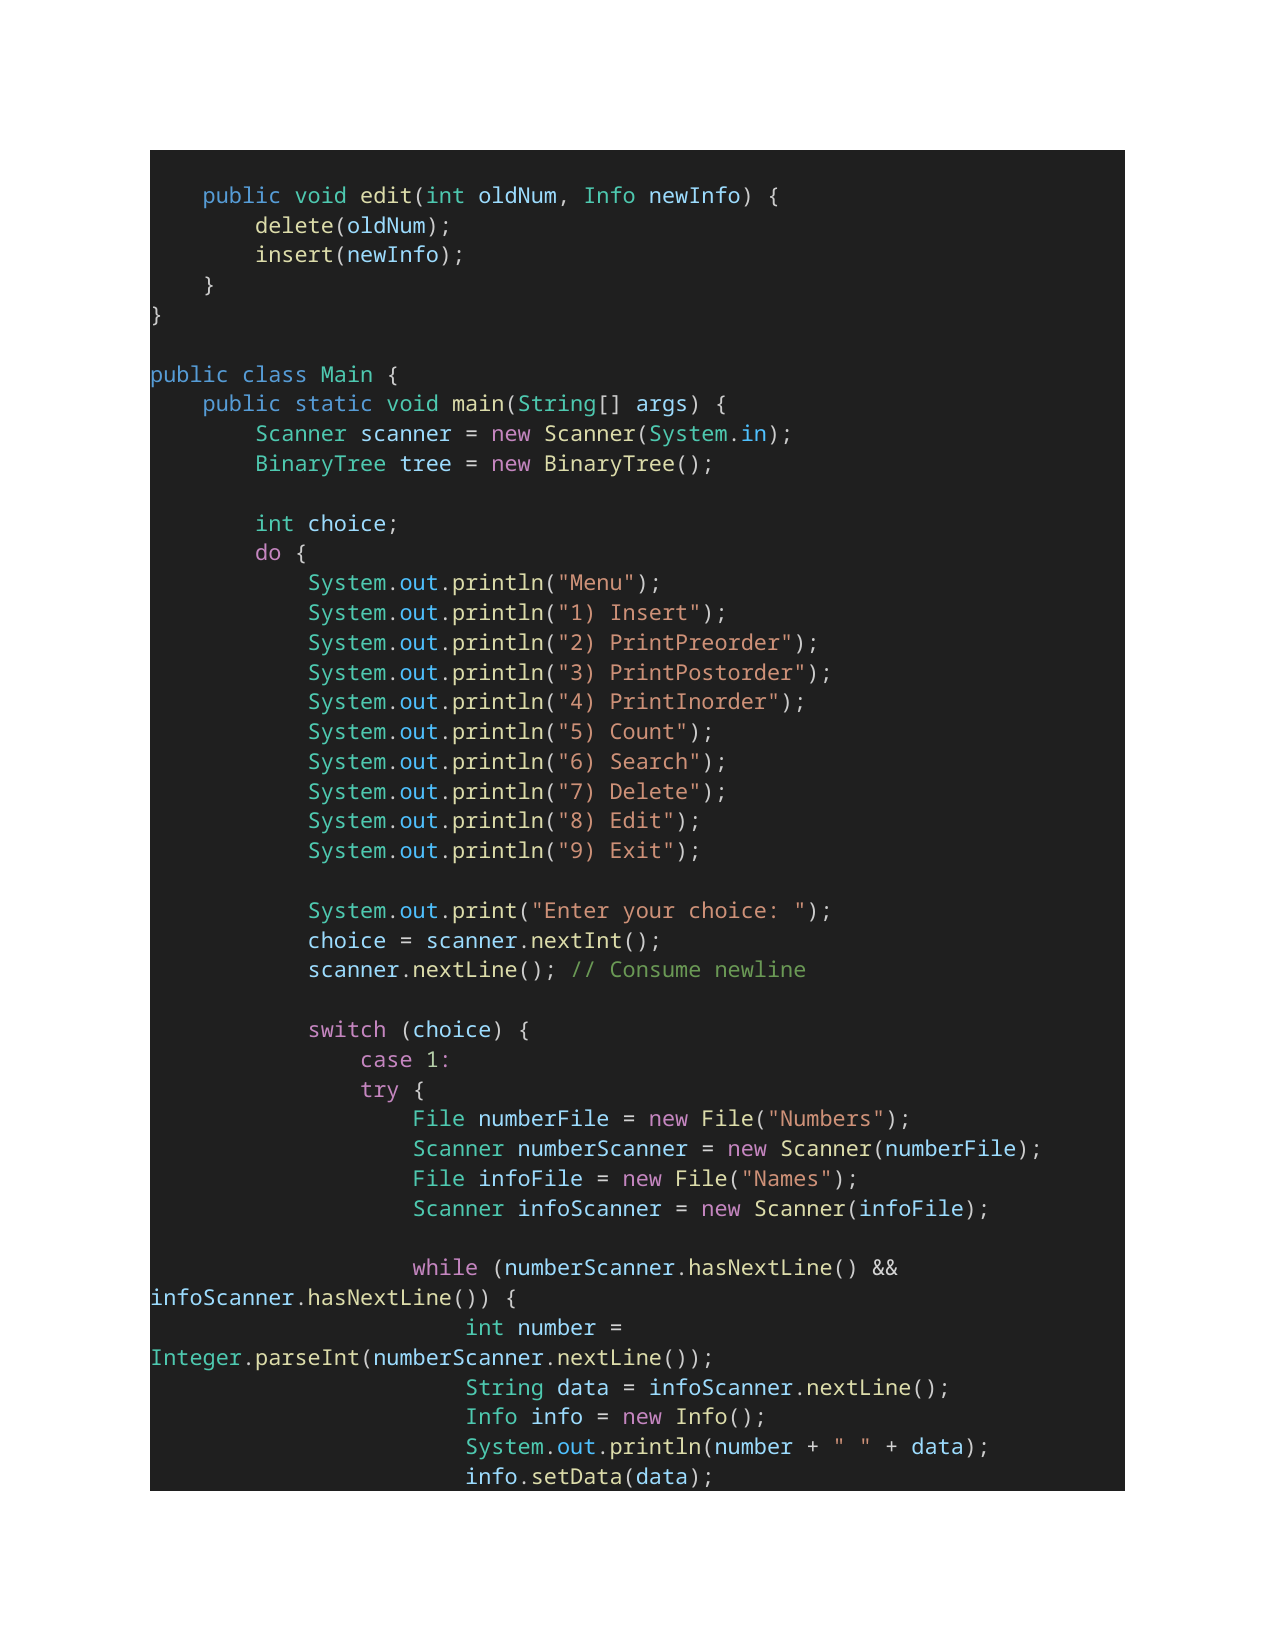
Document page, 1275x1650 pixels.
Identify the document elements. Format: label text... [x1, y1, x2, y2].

text choice = scanner.nextInt(); [150, 924, 1125, 954]
text } [150, 299, 1125, 329]
text System.out.println("6) Search"); [150, 746, 1125, 776]
text switch (choice) { [150, 1014, 1125, 1044]
text insert(newInfo); [150, 239, 1125, 269]
text System.out.print("Enter your choice: "); [150, 895, 1125, 924]
text Scanner scanner = new Scanner(System.in); [150, 418, 1125, 448]
text System.out.println("2) PrintPreorder"); [150, 627, 1125, 656]
text System.out.println("9) Exit"); [150, 835, 1125, 865]
text System.out.println("8) Edit"); [150, 805, 1125, 835]
text System.out.println("7) Delete"); [150, 776, 1125, 805]
text public static void main(String[] args) { [150, 388, 1125, 418]
text Info info = new Info(); [150, 1401, 1125, 1431]
text System.out.println("3) PrintPostorder"); [150, 656, 1125, 686]
text int choice; [150, 507, 1125, 537]
text System.out.println("5) Count"); [150, 716, 1125, 746]
text System.out.println("1) Insert"); [150, 597, 1125, 627]
text System.out.println("Menu"); [150, 567, 1125, 597]
text delete(oldNum); [150, 209, 1125, 239]
text Scanner numberScanner = new Scanner(numberFile); [150, 1133, 1125, 1163]
text int number = Integer.parseInt(numberScanner.nextLine()); [150, 1312, 1125, 1371]
text public class Main { [150, 358, 1125, 388]
text public void edit(int oldNum, Info newInfo) { [150, 180, 1125, 209]
text System.out.println("4) PrintInorder"); [150, 686, 1125, 716]
text do { [150, 537, 1125, 567]
text String data = infoScanner.nextLine(); [150, 1371, 1125, 1401]
text File numberFile = new File("Numbers"); [150, 1103, 1125, 1133]
text System.out.println(number + " " + data); [150, 1431, 1125, 1461]
text while (numberScanner.hasNextLine() && infoScanner.hasNextLine()) { [150, 1252, 1125, 1312]
text Scanner infoScanner = new Scanner(infoFile); [150, 1193, 1125, 1222]
text case 1: [150, 1044, 1125, 1073]
text scanner.nextLine(); // Consume newline [150, 954, 1125, 984]
text File infoFile = new File("Names"); [150, 1163, 1125, 1193]
text info.setData(data); [150, 1461, 1125, 1491]
text try { [150, 1073, 1125, 1103]
text } [150, 269, 1125, 299]
text BinaryTree tree = new BinaryTree(); [150, 448, 1125, 478]
